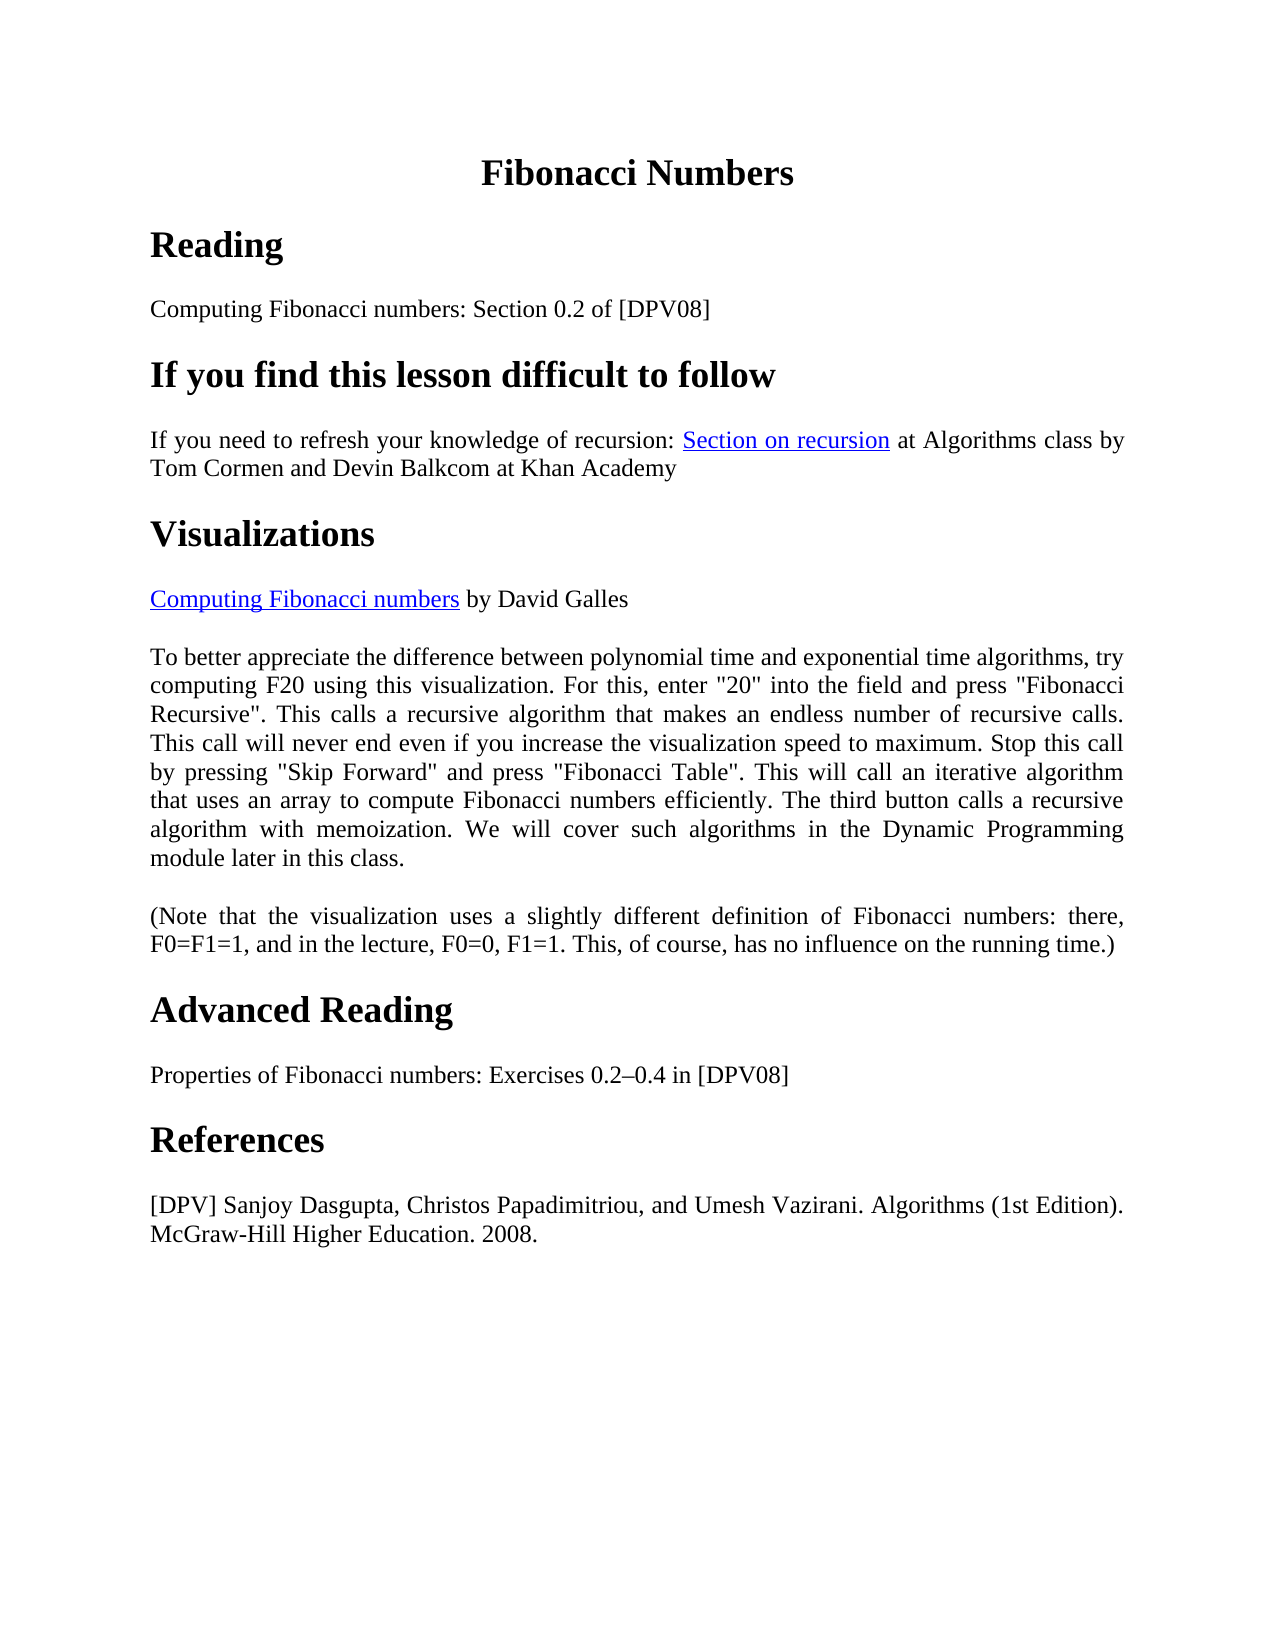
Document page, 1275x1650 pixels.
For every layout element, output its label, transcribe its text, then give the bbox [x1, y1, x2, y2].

text [DPV] Sanjoy Dasgupta, Christos Papadimitriou, and Umesh Vazirani. Algorithms (1st Edition). McGraw-Hill Higher Education. 2008. [150, 1190, 1125, 1247]
text References [150, 1118, 1125, 1161]
text Computing Fibonacci numbers: Section 0.2 of [DPV08] [150, 294, 1125, 323]
text Advanced Reading [150, 987, 1125, 1031]
text If you find this lesson difficult to follow [150, 352, 1125, 396]
text Properties of Fibonacci numbers: Exercises 0.2–0.4 in [DPV08] [150, 1060, 1125, 1088]
text To better appreciate the difference between polynomial time and exponential time algorithms, try computing F20​ using this visualization. For this, enter "20" into the field and press "Fibonacci Recursive". This calls a recursive algorithm that makes an endless number of recursive calls. This call will never end even if you increase the visualization speed to maximum. Stop this call by pressing "Skip Forward" and press "Fibonacci Table". This will call an iterative algorithm that uses an array to compute Fibonacci numbers efficiently. The third button calls a recursive algorithm with memoization. We will cover such algorithms in the Dynamic Programming module later in this class. [150, 642, 1125, 872]
text Computing Fibonacci numbers by David Galles [150, 584, 1125, 612]
text Reading [150, 222, 1125, 265]
text Visualizations [150, 511, 1125, 554]
text (Note that the visualization uses a slightly different definition of Fibonacci numbers: there, F0=F1=1, and in the lecture, F0=0, F1=1. This, of course, has no influence on the running time.) [150, 901, 1125, 958]
text If you need to refresh your knowledge of recursion: Section on recursion at Algorithms class by Tom Cormen and Devin Balkcom at Khan Academy [150, 425, 1125, 482]
text Fibonacci Numbers [150, 150, 1125, 193]
